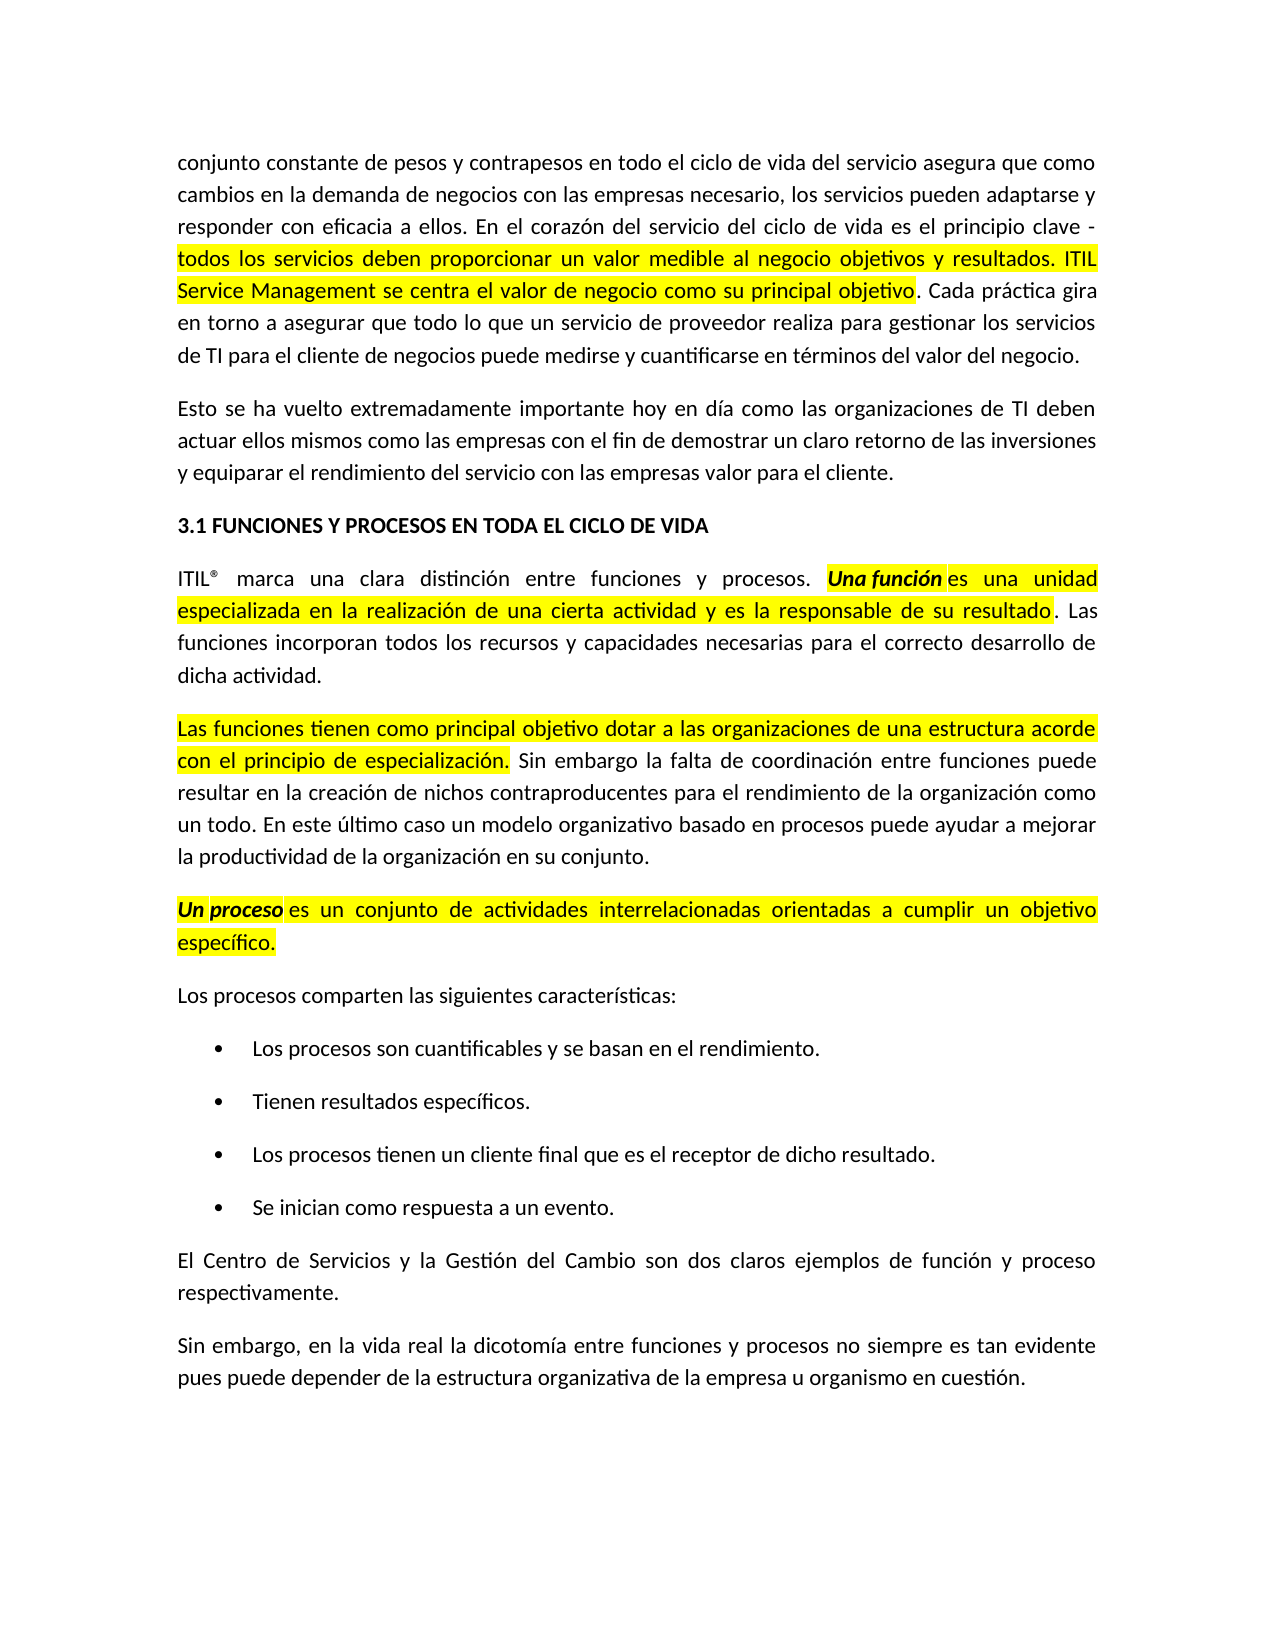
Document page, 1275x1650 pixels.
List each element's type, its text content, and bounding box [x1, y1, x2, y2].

text ITIL® marca una clara distinción entre funciones y procesos. Una función es una unidad especializada en la realización de una cierta actividad y es la responsable de su resultado. Las funciones incorporan todos los recursos y capacidades necesarias para el correcto desarrollo de dicha actividad. [177, 564, 1098, 689]
list Los procesos son cuantificables y se basan en el rendimiento. [215, 1034, 1098, 1062]
text 3.1 FUNCIONES Y PROCESOS EN TODA EL CICLO DE VIDA [177, 511, 1098, 539]
list Se inician como respuesta a un evento. [215, 1193, 1098, 1221]
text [177, 148, 1098, 244]
list Los procesos tienen un cliente final que es el receptor de dicho resultado. [215, 1140, 1098, 1168]
text Esto se ha vuelto extremadamente importante hoy en día como las organizaciones de TI deben actuar ellos mismos como las empresas con el fin de demostrar un claro retorno de las inversiones y equiparar el rendimiento del servicio con las empresas valor para el cliente. [177, 394, 1098, 486]
text Un proceso es un conjunto de actividades interrelacionadas orientadas a cumplir un objetivo específico. [177, 896, 1098, 956]
text Sin embargo, en la vida real la dicotomía entre funciones y procesos no siempre es tan evidente pues puede depender de la estructura organizativa de la empresa u organismo en cuestión. [177, 1331, 1098, 1391]
text Los procesos comparten las siguientes características: [177, 981, 1098, 1009]
list Tienen resultados específicos. [215, 1087, 1098, 1115]
text El Centro de Servicios y la Gestión del Cambio son dos claros ejemplos de función y proceso respectivamente. [177, 1246, 1098, 1306]
text Las funciones tienen como principal objetivo dotar a las organizaciones de una estructura acorde con el principio de especialización. Sin embargo la falta de coordinación entre funciones puede resultar en la creación de nichos contraproducentes para el rendimiento de la organización como un todo. En este último caso un modelo organizativo basado en procesos puede ayudar a mejorar la productividad de la organización en su conjunto. [177, 742, 1098, 871]
